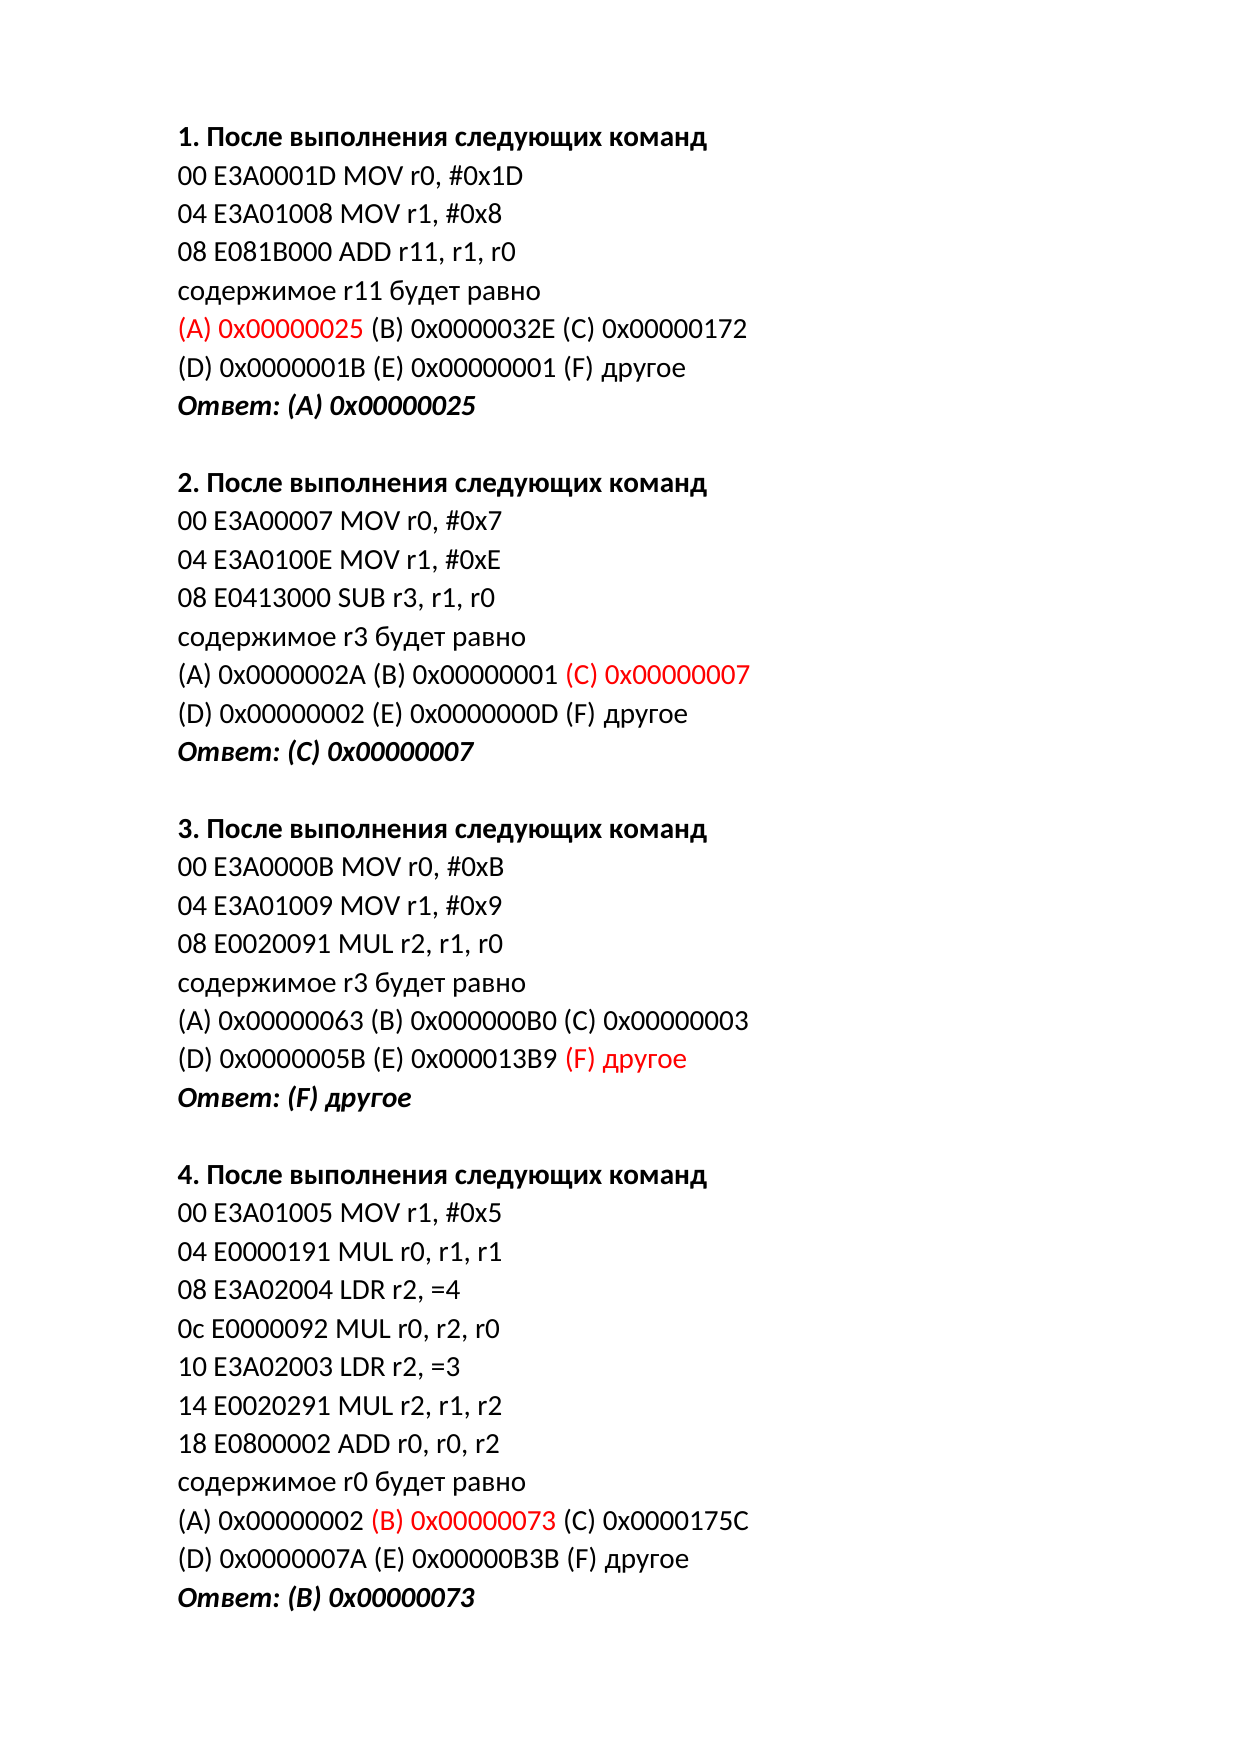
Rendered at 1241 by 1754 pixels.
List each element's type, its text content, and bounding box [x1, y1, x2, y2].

text (A) 0x00000002 (B) 0x00000073 (C) 0x0000175C [177, 1502, 1152, 1537]
text 4. После выполнения следующих команд [177, 1156, 1152, 1192]
text (D) 0x0000001B (E) 0x00000001 (F) другое [177, 349, 1152, 384]
text 00 E3A0000B MOV r0, #0xB [177, 848, 1152, 884]
text 00 E3A00007 MOV r0, #0x7 [177, 502, 1152, 538]
text 04 E3A0100E MOV r1, #0xE [177, 541, 1152, 577]
text 1. После выполнения следующих команд [177, 118, 1152, 154]
text (A) 0x00000063 (B) 0x000000B0 (C) 0x00000003 [177, 1002, 1152, 1038]
text 08 E0413000 SUB r3, r1, r0 [177, 579, 1152, 615]
text Ответ: (С) 0x00000007 [177, 733, 1152, 769]
text Ответ: (B) 0x00000073 [177, 1579, 1152, 1614]
text (D) 0x00000002 (E) 0x0000000D (F) другое [177, 695, 1152, 730]
text (D) 0x0000007A (E) 0x00000B3B (F) другое [177, 1540, 1152, 1576]
text (A) 0x0000002A (B) 0x00000001 (C) 0x00000007 [177, 656, 1152, 692]
text 08 E081B000 ADD r11, r1, r0 [177, 233, 1152, 269]
text Ответ: (A) 0x00000025 [177, 387, 1152, 423]
text содержимое r3 будет равно [177, 618, 1152, 653]
text 00 E3A01005 MOV r1, #0x5 [177, 1194, 1152, 1230]
text 14 E0020291 MUL r2, r1, r2 [177, 1387, 1152, 1422]
text содержимое r0 будет равно [177, 1463, 1152, 1499]
text (A) 0x00000025 (B) 0x0000032E (C) 0x00000172 [177, 310, 1152, 346]
text 04 E3A01008 MOV r1, #0x8 [177, 195, 1152, 231]
text 2. После выполнения следующих команд [177, 464, 1152, 500]
text 08 E3A02004 LDR r2, =4 [177, 1271, 1152, 1307]
text 04 E3A01009 MOV r1, #0x9 [177, 887, 1152, 922]
text 00 E3A0001D MOV r0, #0x1D [177, 157, 1152, 192]
text 04 E0000191 MUL r0, r1, r1 [177, 1233, 1152, 1268]
text 3. После выполнения следующих команд [177, 810, 1152, 846]
text 08 E0020091 MUL r2, r1, r0 [177, 925, 1152, 961]
text содержимое r11 будет равно [177, 272, 1152, 307]
text 10 E3A02003 LDR r2, =3 [177, 1348, 1152, 1384]
text 18 E0800002 ADD r0, r0, r2 [177, 1425, 1152, 1461]
text содержимое r3 будет равно [177, 964, 1152, 999]
text Ответ: (F) другое [177, 1079, 1152, 1115]
text 0c E0000092 MUL r0, r2, r0 [177, 1310, 1152, 1345]
text (D) 0x0000005B (E) 0x000013B9 (F) другое [177, 1041, 1152, 1076]
